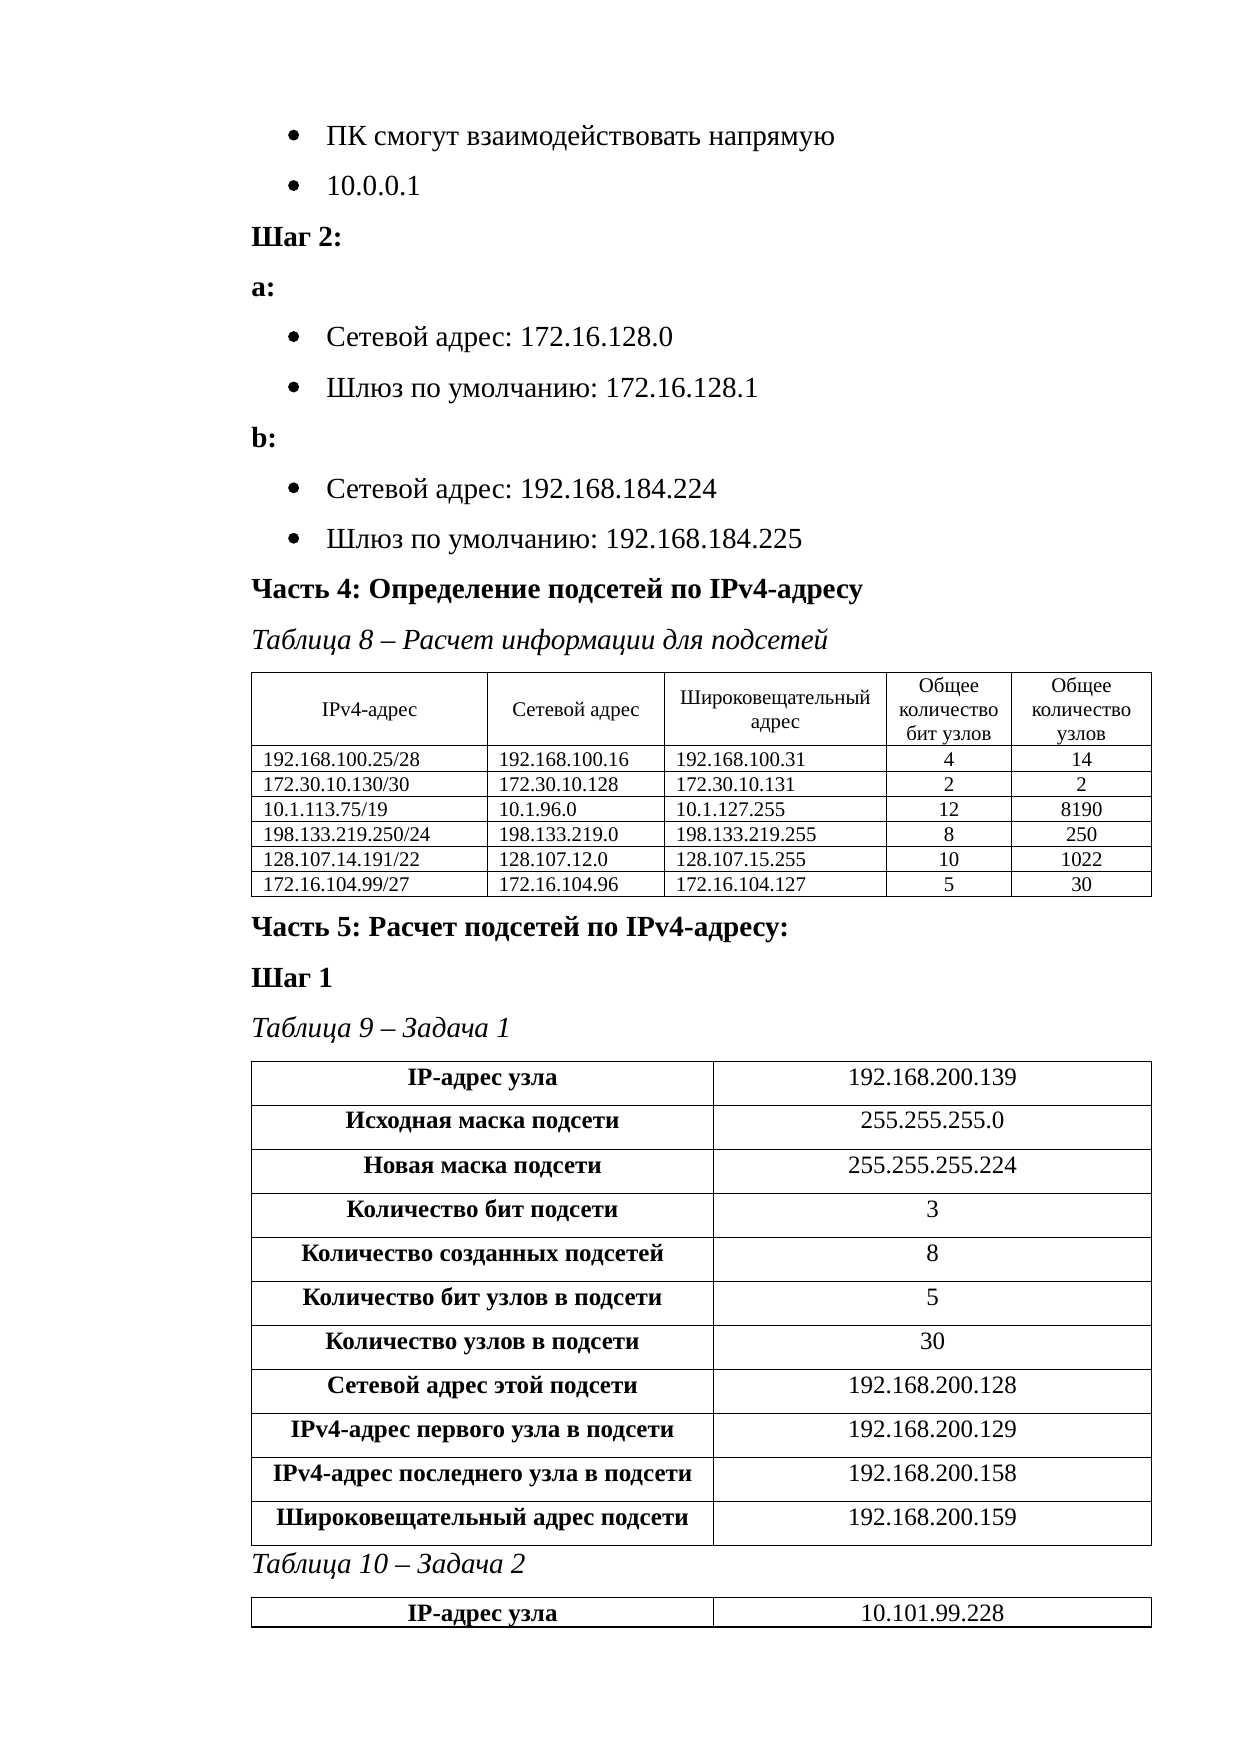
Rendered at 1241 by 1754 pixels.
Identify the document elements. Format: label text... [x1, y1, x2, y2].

list Сетевой адрес: 192.168.184.224 [288, 471, 1152, 504]
table_cell IPv4-адрес последнего узла в подсети [252, 1458, 713, 1501]
table_cell 3 [714, 1194, 1151, 1237]
list 10.0.0.1 [288, 168, 1152, 202]
table_cell 192.168.200.128 [714, 1370, 1151, 1413]
table_cell 8 [714, 1238, 1151, 1281]
table_cell 12 [887, 797, 1011, 821]
table_cell 192.168.100.16 [488, 746, 664, 771]
table_cell 1022 [1012, 847, 1151, 871]
table_cell IPv4-адрес первого узла в подсети [252, 1414, 713, 1457]
table_cell 198.133.219.0 [488, 822, 664, 846]
table_cell 128.107.12.0 [488, 847, 664, 871]
table_cell 255.255.255.224 [714, 1150, 1151, 1193]
table_cell 192.168.200.129 [714, 1414, 1151, 1457]
text Таблица 8 – Расчет информации для подсетей [251, 622, 1152, 655]
table_cell 14 [1012, 746, 1151, 771]
table_cell 172.16.104.96 [488, 872, 664, 896]
table_cell 128.107.15.255 [665, 847, 886, 871]
text Шаг 2: [251, 219, 1152, 252]
table_header 10.101.99.228 [714, 1598, 1151, 1626]
table_header Сетевой адрес [488, 673, 664, 745]
table_cell 128.107.14.191/22 [252, 847, 487, 871]
text b: [251, 420, 1152, 454]
table_cell 172.16.104.127 [665, 872, 886, 896]
list ПК смогут взаимодействовать напрямую [288, 118, 1152, 152]
table_header IPv4-адрес [252, 673, 487, 745]
table_cell 192.168.100.25/28 [252, 746, 487, 771]
table_header IP-адрес узла [252, 1598, 713, 1626]
table_cell 10.1.96.0 [488, 797, 664, 821]
table_cell 2 [1012, 772, 1151, 796]
table_header IP-адрес узла [252, 1062, 713, 1104]
table_cell 172.30.10.131 [665, 772, 886, 796]
table_cell Количество бит узлов в подсети [252, 1282, 713, 1325]
table_cell 4 [887, 746, 1011, 771]
table_cell 8190 [1012, 797, 1151, 821]
table_header Широковещательный адрес [665, 673, 886, 745]
table_cell 192.168.200.159 [714, 1502, 1151, 1545]
list Шлюз по умолчанию: 172.16.128.1 [288, 370, 1152, 404]
table_cell Исходная маска подсети [252, 1106, 713, 1149]
table_cell 10.1.113.75/19 [252, 797, 487, 821]
table_cell Количество созданных подсетей [252, 1238, 713, 1281]
text a: [177, 269, 1152, 303]
list Шлюз по умолчанию: 192.168.184.225 [288, 521, 1152, 555]
table_cell Количество бит подсети [252, 1194, 713, 1237]
table_cell 30 [1012, 872, 1151, 896]
table_cell 192.168.200.158 [714, 1458, 1151, 1501]
table_cell 5 [887, 872, 1011, 896]
table_cell 5 [714, 1282, 1151, 1325]
list Сетевой адрес: 172.16.128.0 [288, 319, 1152, 353]
table_cell Широковещательный адрес подсети [252, 1502, 713, 1545]
table_cell 250 [1012, 822, 1151, 846]
text Часть 5: Расчет подсетей по IPv4-адресу: [177, 909, 1152, 943]
table_cell 2 [887, 772, 1011, 796]
text Часть 4: Определение подсетей по IPv4-адресу [251, 572, 1152, 605]
text Таблица 10 – Задача 2 [177, 1546, 1152, 1580]
table_cell 30 [714, 1326, 1151, 1369]
table_cell Новая маска подсети [252, 1150, 713, 1193]
table_cell 255.255.255.0 [714, 1106, 1151, 1149]
text Шаг 1 [177, 960, 1152, 993]
table_cell 172.30.10.130/30 [252, 772, 487, 796]
table_header Общее количество узлов [1012, 673, 1151, 745]
table_cell 192.168.100.31 [665, 746, 886, 771]
table_cell 172.16.104.99/27 [252, 872, 487, 896]
table_cell 10 [887, 847, 1011, 871]
table_cell 10.1.127.255 [665, 797, 886, 821]
table_cell 198.133.219.255 [665, 822, 886, 846]
table_cell 198.133.219.250/24 [252, 822, 487, 846]
table_header 192.168.200.139 [714, 1062, 1151, 1104]
table_cell 172.30.10.128 [488, 772, 664, 796]
table_cell Сетевой адрес этой подсети [252, 1370, 713, 1413]
table_cell 8 [887, 822, 1011, 846]
text Таблица 9 – Задача 1 [251, 1010, 1152, 1044]
table_header Общее количество бит узлов [887, 673, 1011, 745]
table_cell Количество узлов в подсети [252, 1326, 713, 1369]
